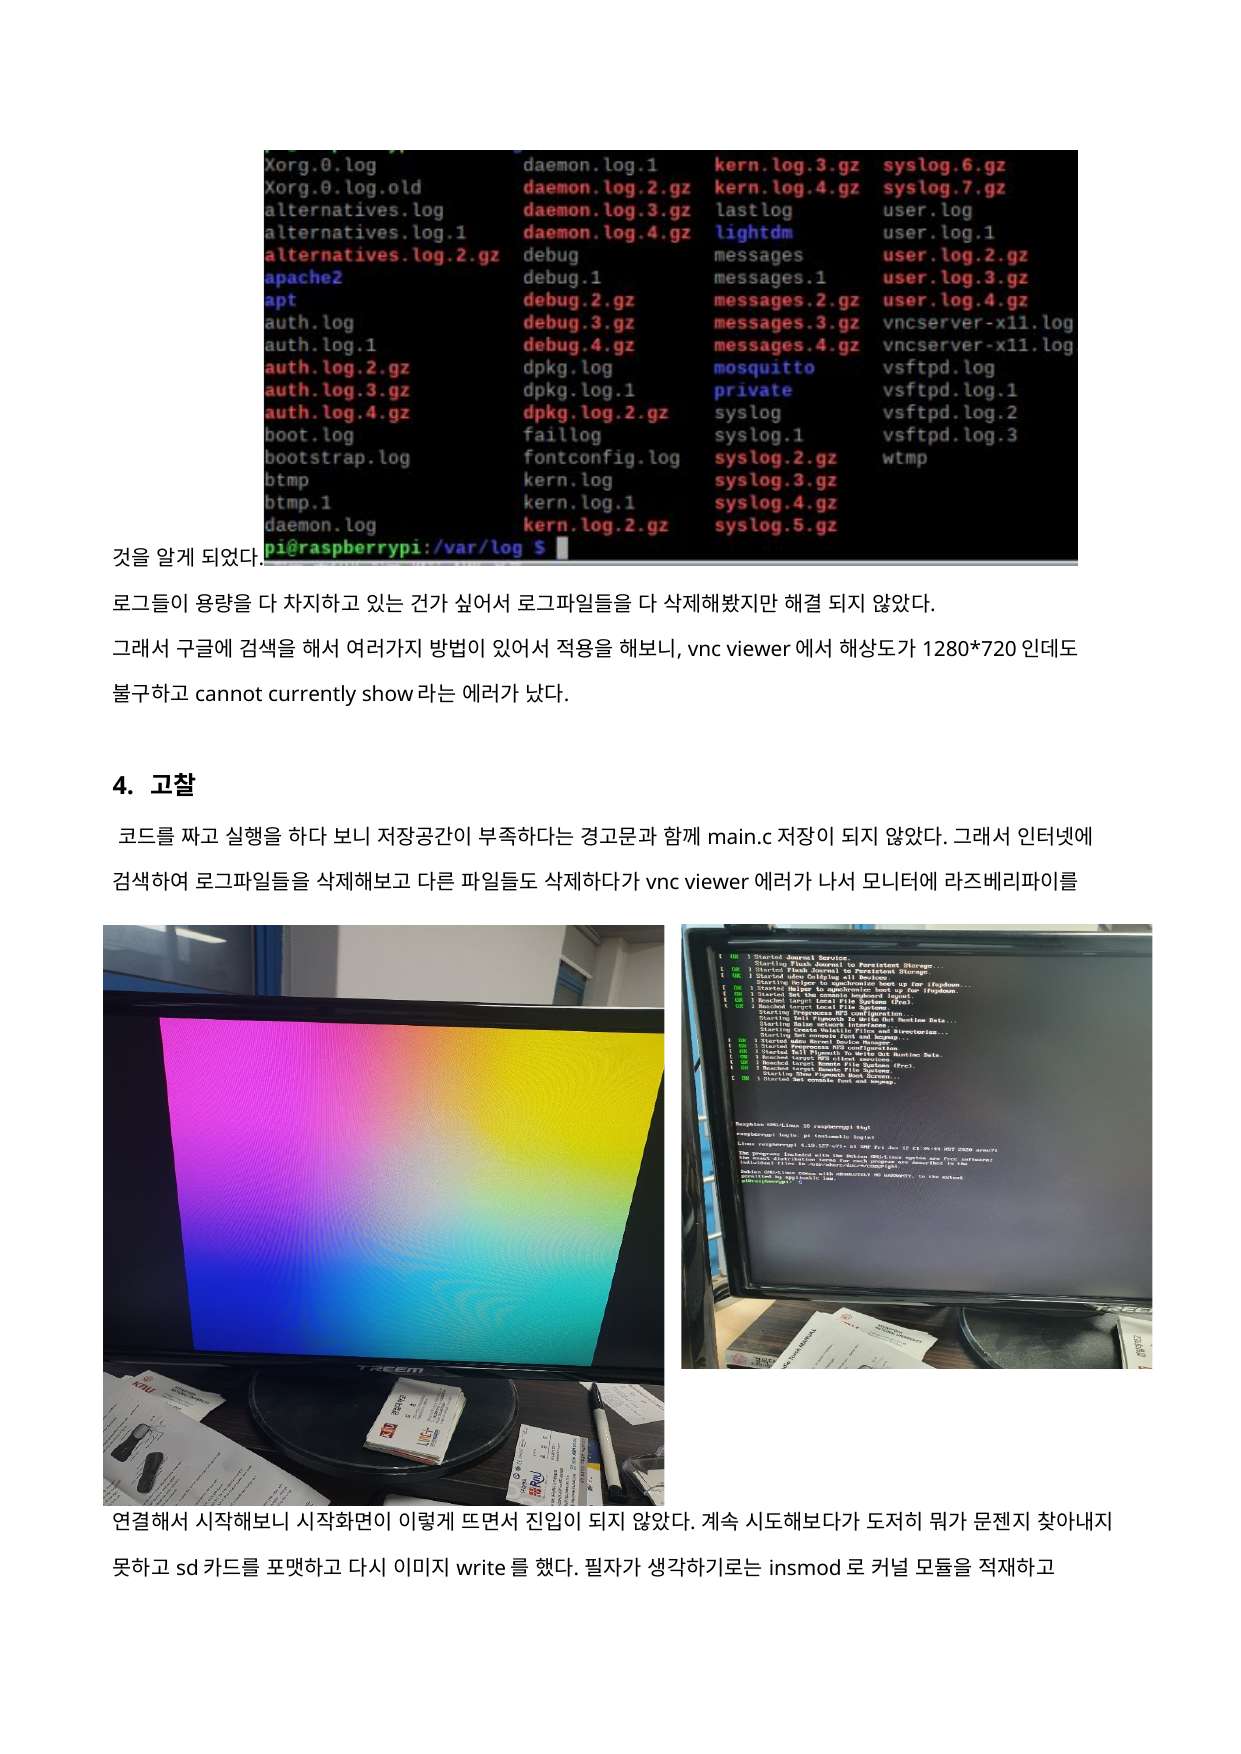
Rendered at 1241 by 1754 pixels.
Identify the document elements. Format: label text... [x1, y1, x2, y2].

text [112, 150, 1128, 572]
text 로그들이 용량을 다 차지하고 있는 건가 싶어서 로그파일들을 다 삭제해봤지만 해결 되지 않았다. [112, 587, 1128, 617]
list 고찰 [112, 766, 1128, 802]
picture [681, 924, 1153, 1369]
text 그래서 구글에 검색을 해서 여러가지 방법이 있어서 적용을 해보니, vnc viewer에서 해상도가 1280*720인데도 불구하고 cannot currently show라는 에러가 났다. [112, 632, 1128, 708]
picture [103, 925, 665, 1506]
picture [263, 150, 1078, 566]
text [112, 820, 1128, 1581]
